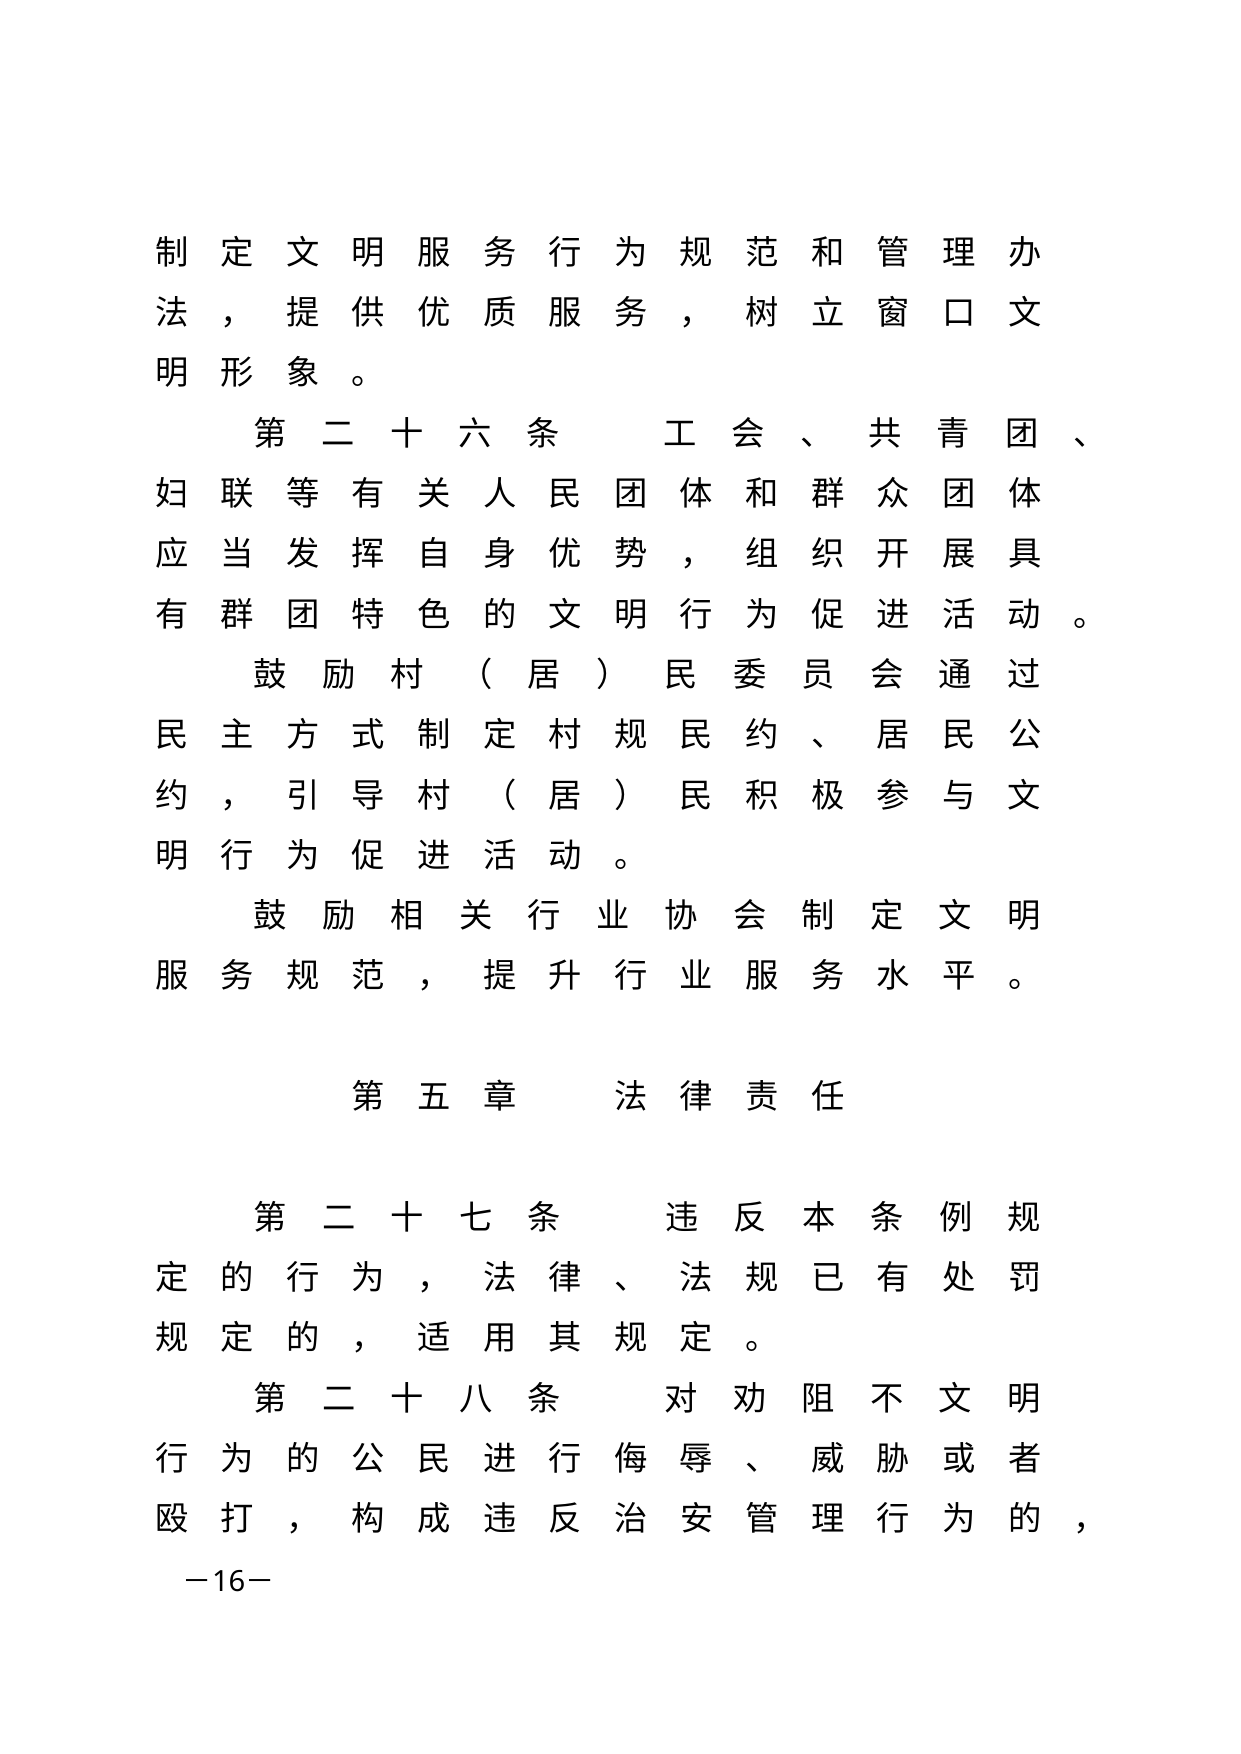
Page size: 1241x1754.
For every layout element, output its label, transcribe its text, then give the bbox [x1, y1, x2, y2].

text 第二十八条 对劝阻不文明行为的公民进行侮辱、威胁或者殴打，构成违反治安管理行为的，由公安机关按照《中华人民共和国治安管理处罚法》的有关规定予以处罚。 [155, 1365, 1073, 1546]
text 鼓励相关行业协会制定文明服务规范，提升行业服务水平。 [155, 883, 1073, 1003]
text 第二十七条 违反本条例规定的行为，法律、法规已有处罚规定的，适用其规定。 [155, 1184, 1073, 1365]
text 第二十五条 窗口服务单位应当根据服务对象、服务范围等制定文明服务行为规范和管理办法，提供优质服务，树立窗口文明形象。 [155, 219, 1073, 400]
text 第二十六条 工会、共青团、妇联等有关人民团体和群众团体应当发挥自身优势，组织开展具有群团特色的文明行为促进活动。 [155, 400, 1073, 642]
text 第五章 法律责任 [155, 1064, 1073, 1124]
text 鼓励村（居）民委员会通过民主方式制定村规民约、居民公约，引导村（居）民积极参与文明行为促进活动。 [155, 642, 1073, 883]
